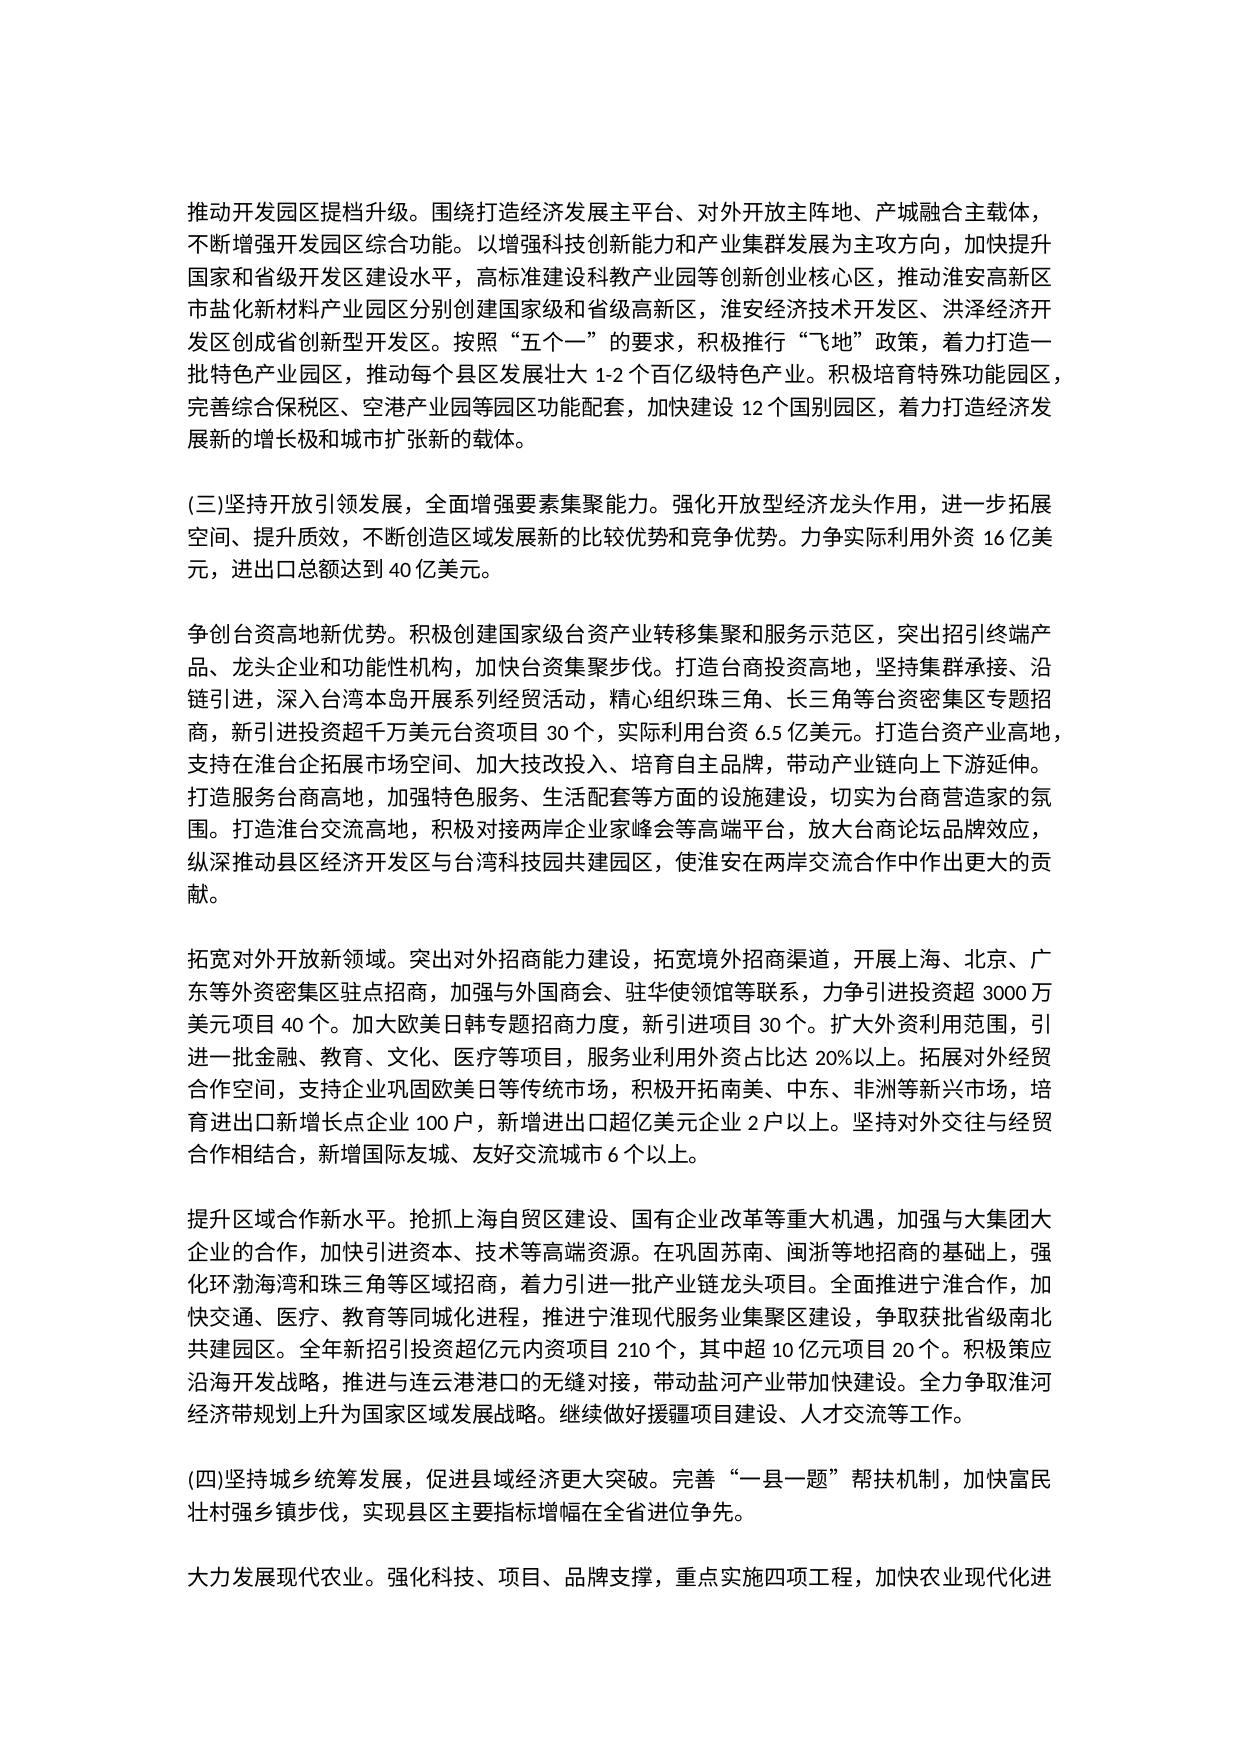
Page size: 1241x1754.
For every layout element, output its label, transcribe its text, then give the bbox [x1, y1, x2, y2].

text 推动开发园区提档升级。围绕打造经济发展主平台、对外开放主阵地、产城融合主载体，不断增强开发园区综合功能。以增强科技创新能力和产业集群发展为主攻方向，加快提升国家和省级开发区建设水平，高标准建设科教产业园等创新创业核心区，推动淮安高新区、市盐化新材料产业园区分别创建国家级和省级高新区，淮安经济技术开发区、洪泽经济开发区创成省创新型开发区。按照“五个一”的要求，积极推行“飞地”政策，着力打造一批特色产业园区，推动每个县区发展壮大1-2个百亿级特色产业。积极培育特殊功能园区，完善综合保税区、空港产业园等园区功能配套，加快建设12个国别园区，着力打造经济发展新的增长极和城市扩张新的载体。 [187, 194, 1053, 454]
text (三)坚持开放引领发展，全面增强要素集聚能力。强化开放型经济龙头作用，进一步拓展空间、提升质效，不断创造区域发展新的比较优势和竞争优势。力争实际利用外资16亿美元，进出口总额达到40亿美元。 [187, 487, 1053, 584]
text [187, 1559, 1053, 1592]
text 提升区域合作新水平。抢抓上海自贸区建设、国有企业改革等重大机遇，加强与大集团大企业的合作，加快引进资本、技术等高端资源。在巩固苏南、闽浙等地招商的基础上，强化环渤海湾和珠三角等区域招商，着力引进一批产业链龙头项目。全面推进宁淮合作，加快交通、医疗、教育等同城化进程，推进宁淮现代服务业集聚区建设，争取获批省级南北共建园区。全年新招引投资超亿元内资项目210个，其中超10亿元项目20个。积极策应沿海开发战略，推进与连云港港口的无缝对接，带动盐河产业带加快建设。全力争取淮河经济带规划上升为国家区域发展战略。继续做好援疆项目建设、人才交流等工作。 [187, 1202, 1053, 1429]
text 拓宽对外开放新领域。突出对外招商能力建设，拓宽境外招商渠道，开展上海、北京、广东等外资密集区驻点招商，加强与外国商会、驻华使领馆等联系，力争引进投资超3000万美元项目40个。加大欧美日韩专题招商力度，新引进项目30个。扩大外资利用范围，引进一批金融、教育、文化、医疗等项目，服务业利用外资占比达20%以上。拓展对外经贸合作空间，支持企业巩固欧美日等传统市场，积极开拓南美、中东、非洲等新兴市场，培育进出口新增长点企业100户，新增进出口超亿美元企业2户以上。坚持对外交往与经贸合作相结合，新增国际友城、友好交流城市6个以上。 [187, 942, 1053, 1169]
text (四)坚持城乡统筹发展，促进县域经济更大突破。完善“一县一题”帮扶机制，加快富民壮村强乡镇步伐，实现县区主要指标增幅在全省进位争先。 [187, 1462, 1053, 1527]
text 争创台资高地新优势。积极创建国家级台资产业转移集聚和服务示范区，突出招引终端产品、龙头企业和功能性机构，加快台资集聚步伐。打造台商投资高地，坚持集群承接、沿链引进，深入台湾本岛开展系列经贸活动，精心组织珠三角、长三角等台资密集区专题招商，新引进投资超千万美元台资项目30个，实际利用台资6.5亿美元。打造台资产业高地，支持在淮台企拓展市场空间、加大技改投入、培育自主品牌，带动产业链向上下游延伸。打造服务台商高地，加强特色服务、生活配套等方面的设施建设，切实为台商营造家的氛围。打造淮台交流高地，积极对接两岸企业家峰会等高端平台，放大台商论坛品牌效应，纵深推动县区经济开发区与台湾科技园共建园区，使淮安在两岸交流合作中作出更大的贡献。 [187, 617, 1053, 909]
